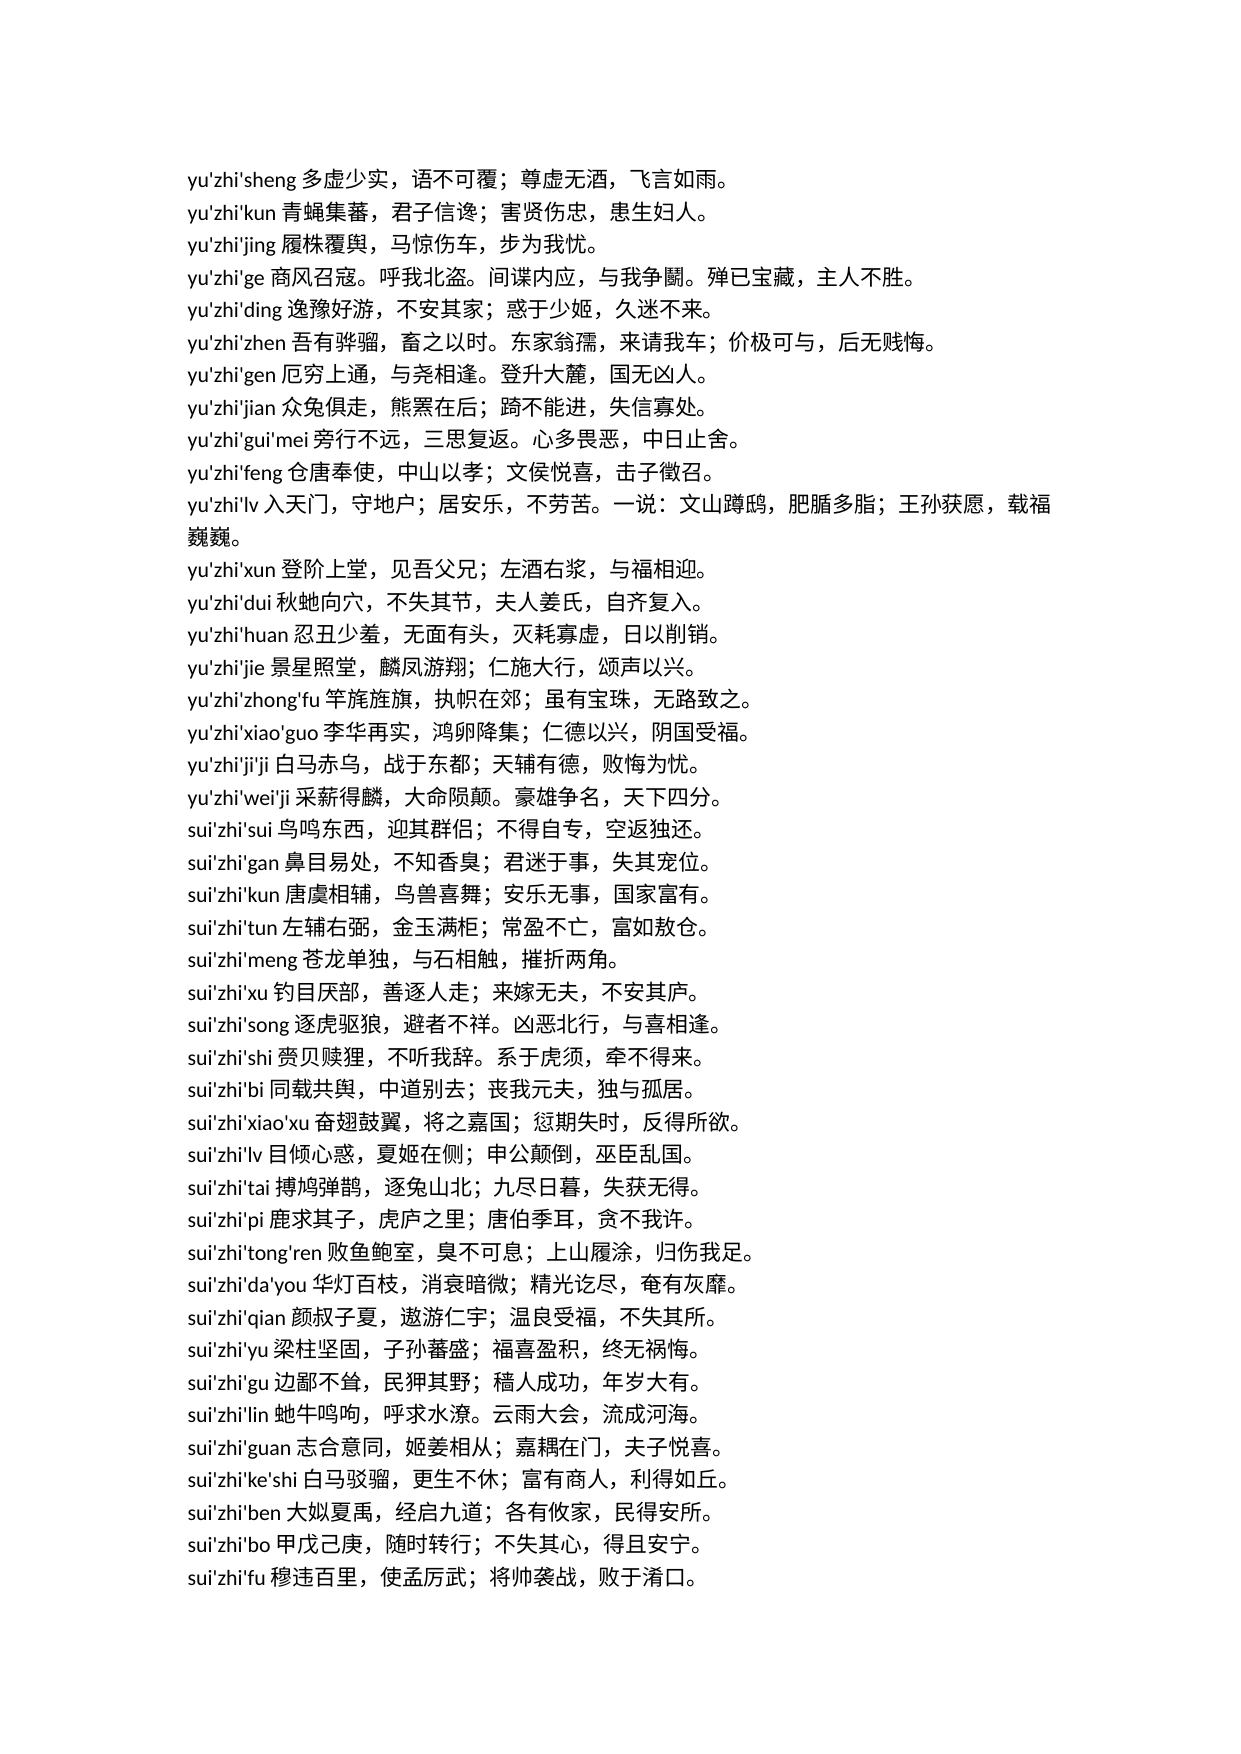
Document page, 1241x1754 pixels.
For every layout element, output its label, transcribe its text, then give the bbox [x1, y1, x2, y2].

text yu'zhi'ding 逸豫好游，不安其家；惑于少姬，久迷不来。 [187, 292, 1053, 324]
text sui'zhi'guan 志合意同，姬姜相从；嘉耦在门，夫子悦喜。 [187, 1429, 1053, 1462]
text sui'zhi'kun 唐虞相辅，鸟兽喜舞；安乐无事，国家富有。 [187, 877, 1053, 909]
text yu'zhi'feng 仓唐奉使，中山以孝；文侯悦喜，击子徵召。 [187, 454, 1053, 487]
text sui'zhi'tai 搏鸠弹鹊，逐兔山北；九尽日暮，失获无得。 [187, 1169, 1053, 1202]
text sui'zhi'sui 鸟鸣东西，迎其群侣；不得自专，空返独还。 [187, 812, 1053, 844]
text sui'zhi'meng 苍龙单独，与石相触，摧折两角。 [187, 942, 1053, 974]
text yu'zhi'dui 秋虵向穴，不失其节，夫人姜氏，自齐复入。 [187, 584, 1053, 617]
text sui'zhi'tun 左辅右弼，金玉满柜；常盈不亡，富如敖仓。 [187, 909, 1053, 942]
text yu'zhi'jian 众兔俱走，熊罴在后；踦不能进，失信寡处。 [187, 389, 1053, 422]
text sui'zhi'yu 梁柱坚固，子孙蕃盛；福喜盈积，终无祸悔。 [187, 1332, 1053, 1364]
text yu'zhi'lv 入天门，守地户；居安乐，不劳苦。一说：文山蹲鸱，肥腯多脂；王孙获愿，载福巍巍。 [187, 487, 1053, 552]
text sui'zhi'bi 同载共舆，中道别去；丧我元夫，独与孤居。 [187, 1072, 1053, 1104]
text sui'zhi'lv 目倾心惑，夏姬在侧；申公颠倒，巫臣乱国。 [187, 1137, 1053, 1169]
text yu'zhi'sheng 多虚少实，语不可覆；尊虚无酒，飞言如雨。 [187, 162, 1053, 194]
text sui'zhi'gan 鼻目易处，不知香臭；君迷于事，失其宠位。 [187, 844, 1053, 877]
text yu'zhi'xiao'guo 李华再实，鸿卵降集；仁德以兴，阴国受福。 [187, 714, 1053, 747]
text sui'zhi'ke'shi 白马驳骝，更生不休；富有商人，利得如丘。 [187, 1462, 1053, 1494]
text sui'zhi'xu 钓目厌部，善逐人走；来嫁无夫，不安其庐。 [187, 974, 1053, 1007]
text sui'zhi'gu 边鄙不耸，民狎其野；穑人成功，年岁大有。 [187, 1364, 1053, 1397]
text yu'zhi'wei'ji 采薪得麟，大命陨颠。豪雄争名，天下四分。 [187, 779, 1053, 812]
text sui'zhi'xiao'xu 奋翅鼓翼，将之嘉国；愆期失时，反得所欲。 [187, 1104, 1053, 1137]
text yu'zhi'jie 景星照堂，麟凤游翔；仁施大行，颂声以兴。 [187, 649, 1053, 682]
text sui'zhi'tong'ren 败鱼鲍室，臭不可息；上山履涂，归伤我足。 [187, 1234, 1053, 1267]
text sui'zhi'shi 赍贝赎狸，不听我辞。系于虎须，牵不得来。 [187, 1039, 1053, 1072]
text yu'zhi'gen 厄穷上通，与尧相逢。登升大麓，国无凶人。 [187, 357, 1053, 389]
text yu'zhi'gui'mei 旁行不远，三思复返。心多畏恶，中日止舍。 [187, 422, 1053, 454]
text yu'zhi'xun 登阶上堂，见吾父兄；左酒右浆，与福相迎。 [187, 552, 1053, 584]
text sui'zhi'da'you 华灯百枝，消衰暗微；精光讫尽，奄有灰靡。 [187, 1267, 1053, 1299]
text yu'zhi'zhen 吾有骅骝，畜之以时。东家翁孺，来请我车；价极可与，后无贱悔。 [187, 324, 1053, 357]
text sui'zhi'qian 颜叔子夏，遨游仁宇；温良受福，不失其所。 [187, 1299, 1053, 1332]
text yu'zhi'huan 忍丑少羞，无面有头，灭耗寡虚，日以削销。 [187, 617, 1053, 649]
text sui'zhi'ben 大姒夏禹，经启九道；各有攸家，民得安所。 [187, 1494, 1053, 1527]
text sui'zhi'pi 鹿求其子，虎庐之里；唐伯季耳，贪不我许。 [187, 1202, 1053, 1234]
text yu'zhi'kun 青蝇集蕃，君子信谗；害贤伤忠，患生妇人。 [187, 194, 1053, 227]
text sui'zhi'fu 穆违百里，使孟厉武；将帅袭战，败于淆口。 [187, 1559, 1053, 1592]
text sui'zhi'song 逐虎驱狼，避者不祥。凶恶北行，与喜相逢。 [187, 1007, 1053, 1039]
text sui'zhi'lin 虵牛鸣呴，呼求水潦。云雨大会，流成河海。 [187, 1397, 1053, 1429]
text yu'zhi'jing 履株覆舆，马惊伤车，步为我忧。 [187, 227, 1053, 259]
text yu'zhi'zhong'fu 竿旄旌旗，执帜在郊；虽有宝珠，无路致之。 [187, 682, 1053, 714]
text sui'zhi'bo 甲戊己庚，随时转行；不失其心，得且安宁。 [187, 1527, 1053, 1559]
text yu'zhi'ji'ji 白马赤乌，战于东都；天辅有德，败悔为忧。 [187, 747, 1053, 779]
text yu'zhi'ge 商风召寇。呼我北盗。间谍内应，与我争鬭。殚已宝藏，主人不胜。 [187, 259, 1053, 292]
